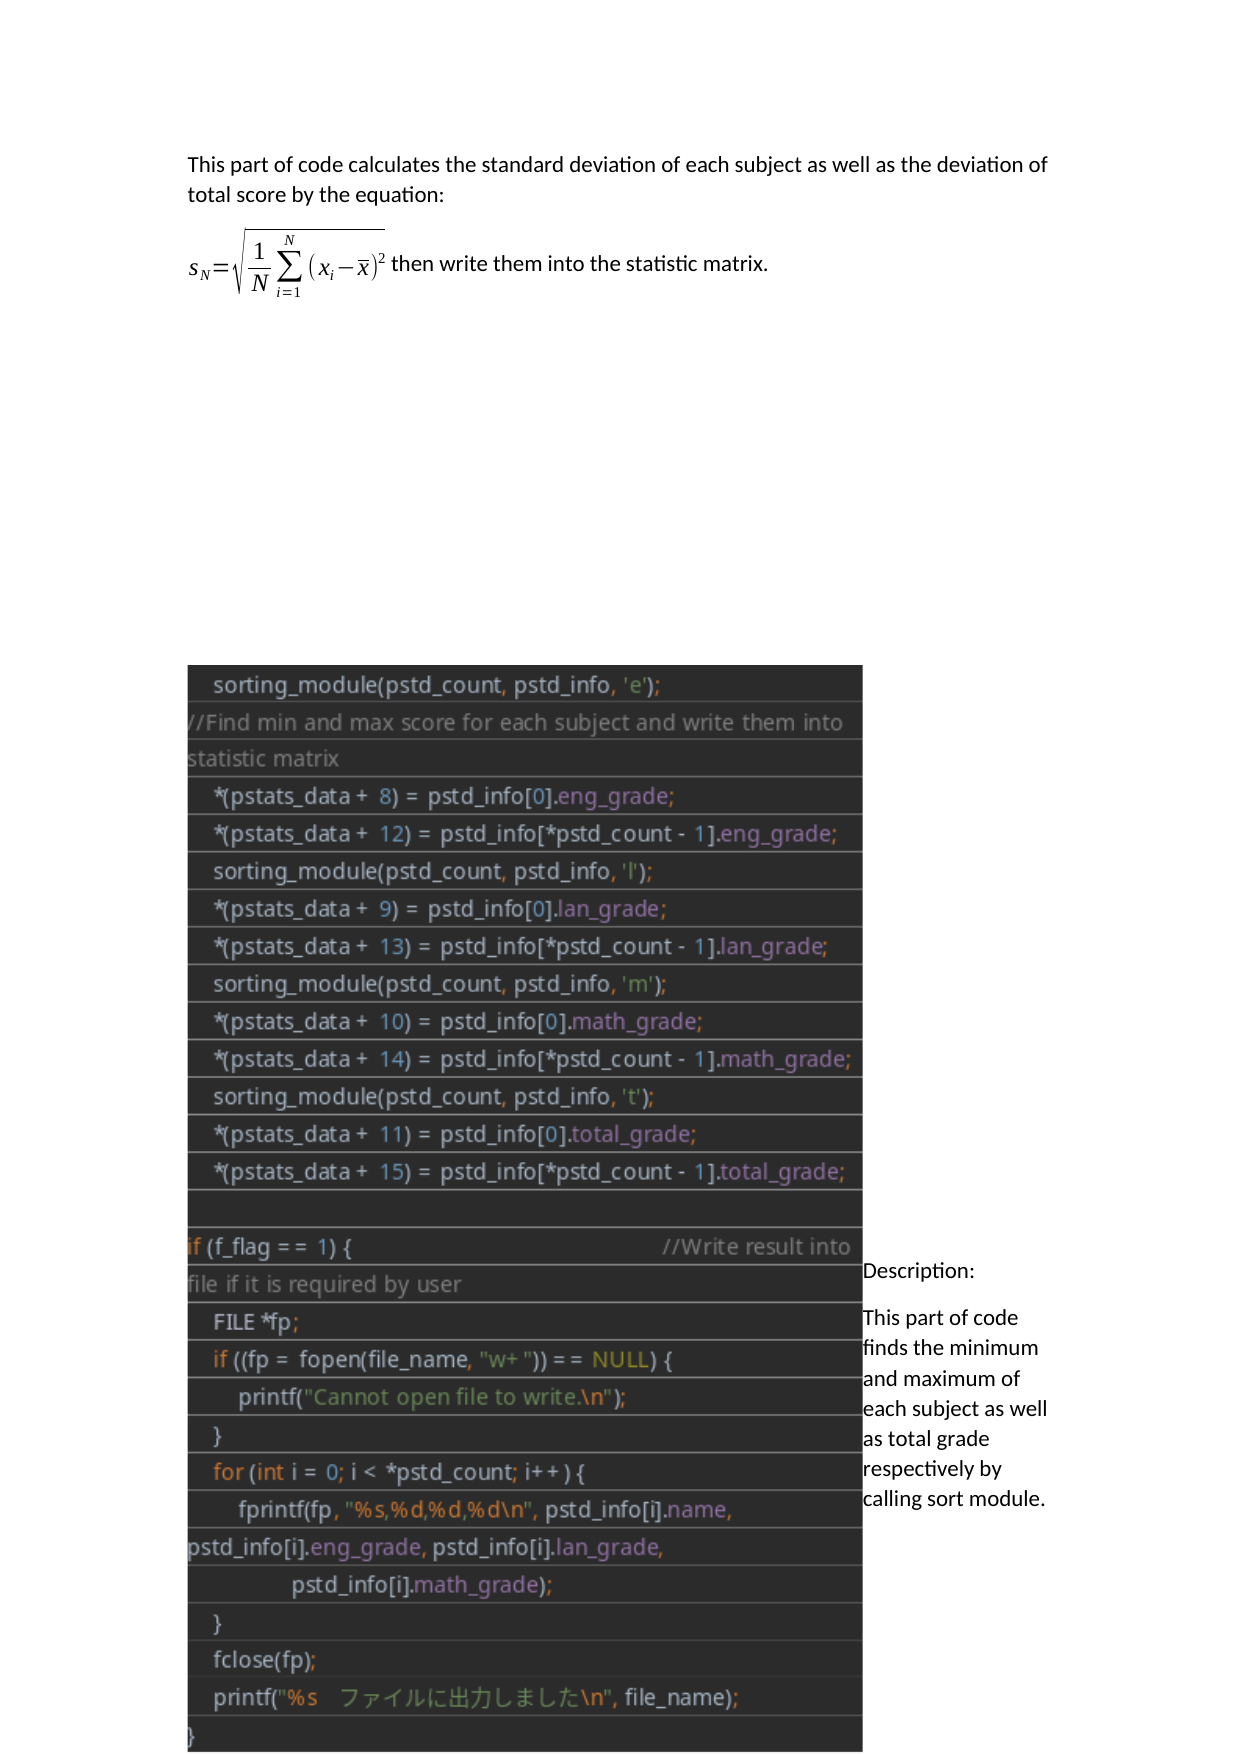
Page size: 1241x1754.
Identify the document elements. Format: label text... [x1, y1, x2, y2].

text then write them into the statistic matrix. [187, 227, 1053, 300]
text Description: [863, 1256, 1053, 1284]
text This part of code calculates the standard deviation of each subject as well as the deviation of total score by the equation: [187, 150, 1053, 208]
text This part of code finds the minimum and maximum of each subject as well as total grade respectively by calling sort module. [863, 1303, 1053, 1513]
